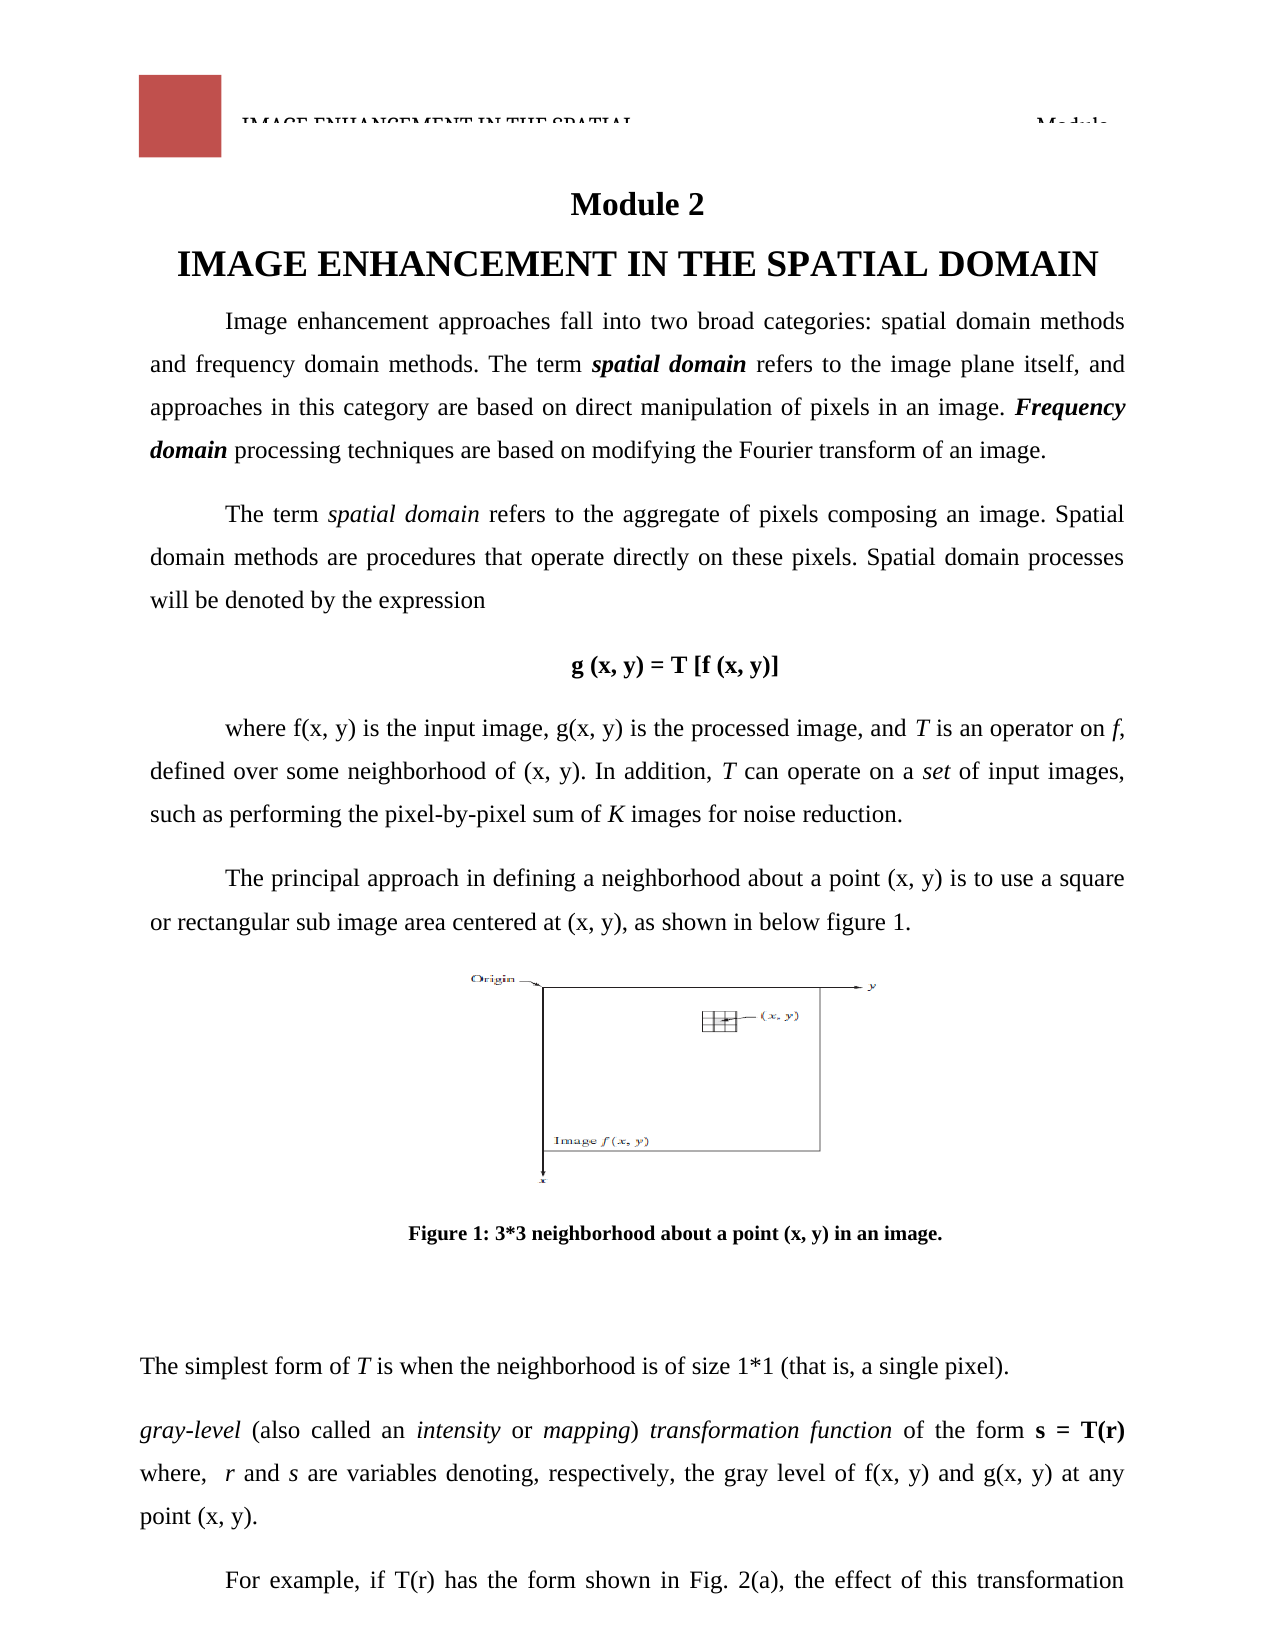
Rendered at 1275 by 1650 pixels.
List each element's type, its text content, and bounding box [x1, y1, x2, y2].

text Module 2 [148, 184, 1126, 222]
picture [470, 975, 878, 1183]
text where f(x, y) is the input image, g(x, y) is the processed image, and T is an operator on f, defined over some neighborhood of (x, y). In addition, T can operate on a set of input images, such as performing the pixel-by-pixel sum of K images for noise reduction. [150, 713, 1125, 828]
text The simplest form of T is when the neighborhood is of size 1*1 (that is, a single pixel). [139, 1351, 1126, 1379]
text The principal approach in defining a neighborhood about a point (x, y) is to use a square or rectangular sub image area centered at (x, y), as shown in below figure 1. [150, 863, 1125, 935]
title IMAGE ENHANCEMENT IN THE SPATIAL DOMAIN [148, 241, 1127, 284]
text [150, 1565, 1125, 1594]
text Figure 1: 3*3 neighborhood about a point (x, y) in an image. [408, 1221, 1160, 1245]
text gray-level (also called an intensity or mapping) transformation function of the form s = T(r) where, r and s are variables denoting, respectively, the gray level of f(x, y) and g(x, y) at any point (x, y). [139, 1415, 1126, 1530]
subtitle g (x, y) = T [f (x, y)] [571, 650, 1160, 679]
text Image enhancement approaches fall into two broad categories: spatial domain methods and frequency domain methods. The term spatial domain refers to the image plane itself, and approaches in this category are based on direct manipulation of pixels in an image. Frequency domain processing techniques are based on modifying the Fourier transform of an image. [150, 306, 1126, 464]
text The term spatial domain refers to the aggregate of pixels composing an image. Spatial domain methods are procedures that operate directly on these pixels. Spatial domain processes will be denoted by the expression [150, 499, 1125, 614]
